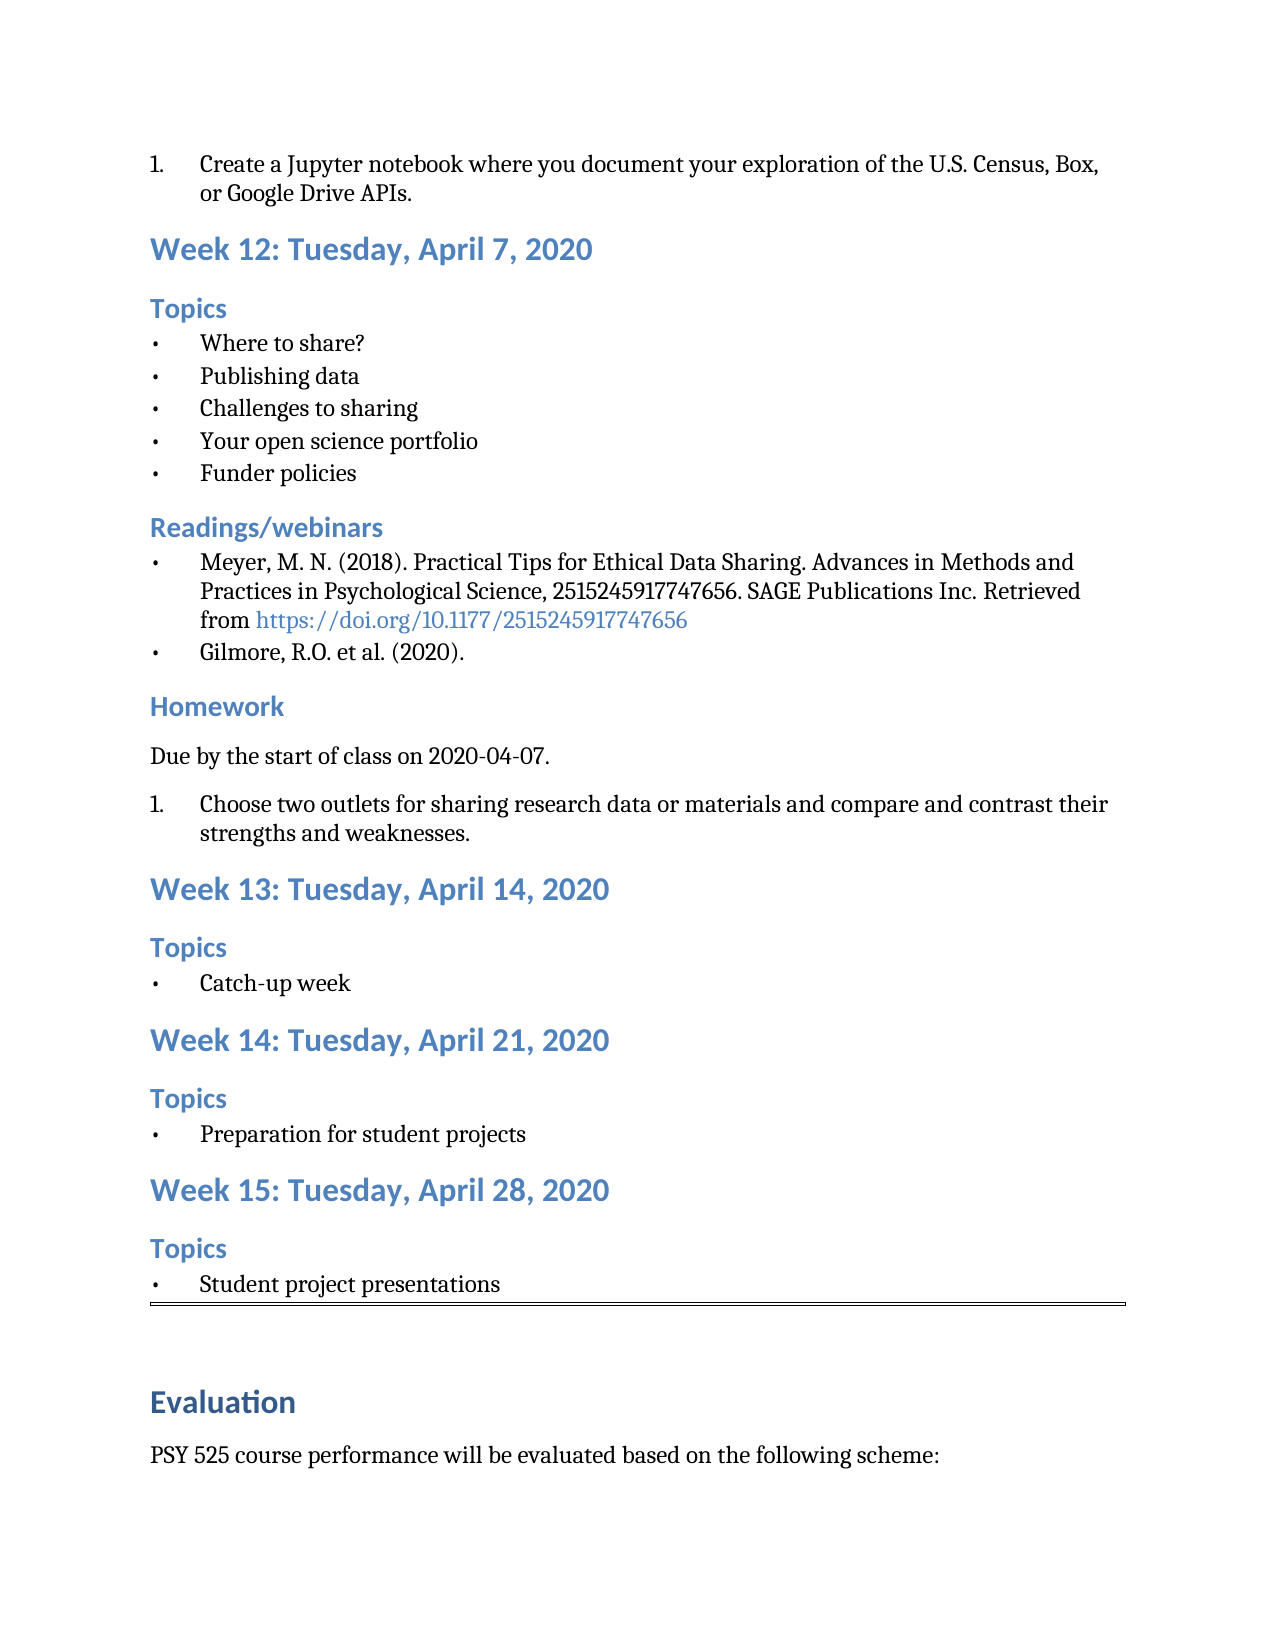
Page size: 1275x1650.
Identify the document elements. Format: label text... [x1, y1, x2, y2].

subtitle Evaluation [150, 1381, 1125, 1422]
list Challenges to sharing [150, 394, 1125, 423]
list Gilmore, R.O. et al. (2020). [150, 638, 1125, 667]
subtitle Topics [150, 929, 1125, 965]
list Where to share? [150, 329, 1125, 358]
list Student project presentations [150, 1270, 1125, 1299]
list Funder policies [150, 459, 1125, 488]
subtitle Readings/webinars [150, 509, 1125, 544]
list Choose two outlets for sharing research data or materials and compare and contrast their strengths and weaknesses. [150, 790, 1125, 847]
subtitle Topics [150, 1231, 1125, 1266]
subtitle Week 13: Tuesday, April 14, 2020 [150, 868, 1125, 909]
subtitle Week 15: Tuesday, April 28, 2020 [150, 1169, 1125, 1210]
list Your open science portfolio [150, 427, 1125, 456]
text Due by the start of class on 2020-04-07. [150, 742, 1125, 771]
list Create a Jupyter notebook where you document your exploration of the U.S. Census, Box, or Google Drive APIs. [150, 150, 1125, 207]
subtitle Week 12: Tuesday, April 7, 2020 [150, 228, 1125, 269]
list Catch-up week [150, 969, 1125, 998]
text PSY 525 course performance will be evaluated based on the following scheme: [150, 1441, 1125, 1469]
subtitle Homework [150, 688, 1125, 723]
subtitle Topics [150, 290, 1125, 326]
list Publishing data [150, 362, 1125, 391]
subtitle Topics [150, 1080, 1125, 1116]
subtitle Week 14: Tuesday, April 21, 2020 [150, 1018, 1125, 1059]
list Preparation for student projects [150, 1119, 1125, 1148]
list Meyer, M. N. (2018). Practical Tips for Ethical Data Sharing. Advances in Methods and Practices in Psychological Science, 2515245917747656. SAGE Publications Inc. Retrieved from https://doi.org/10.1177/2515245917747656 [150, 548, 1125, 634]
